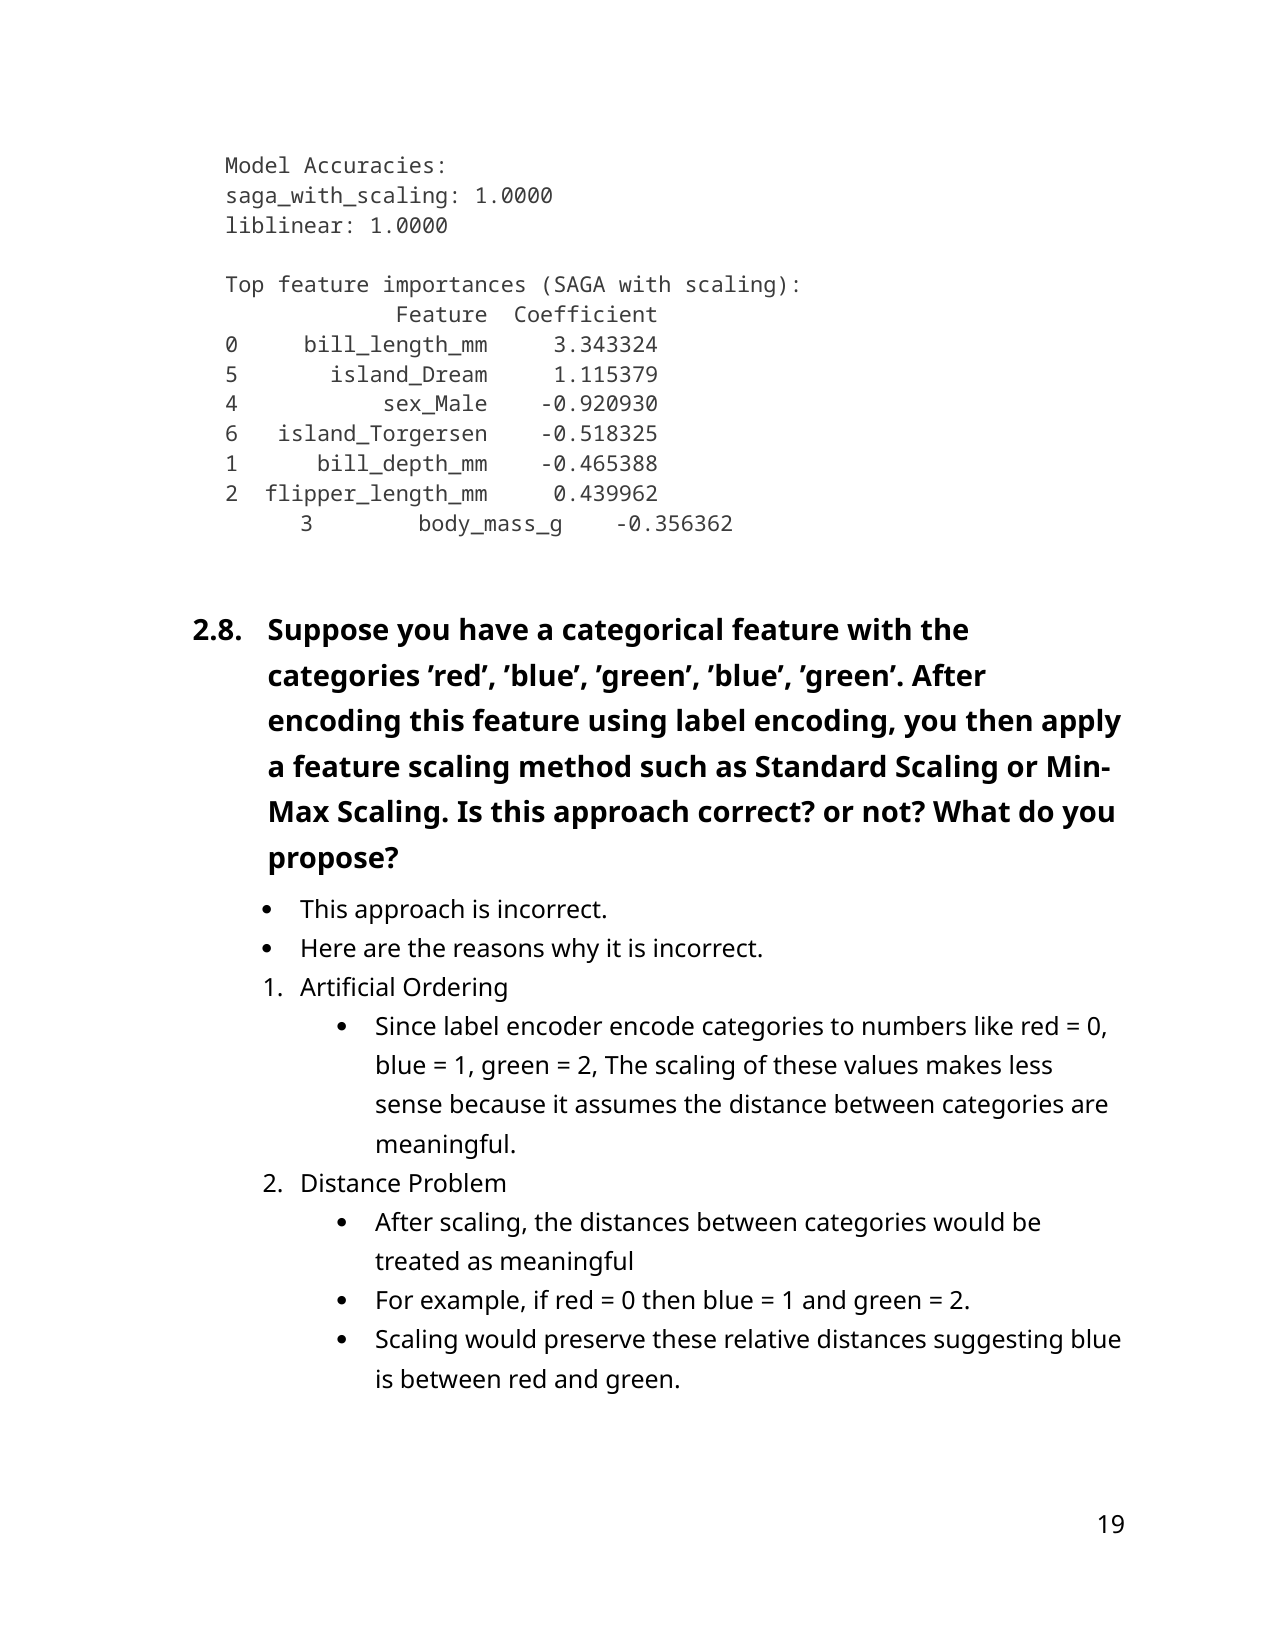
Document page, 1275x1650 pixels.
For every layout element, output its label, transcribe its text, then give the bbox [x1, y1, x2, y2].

text 3 body_mass_g -0.356362 [225, 507, 1125, 537]
text saga_with_scaling: 1.0000 [225, 180, 1125, 209]
text 2 flipper_length_mm 0.439962 [225, 478, 1125, 507]
list Artificial Ordering [262, 969, 1125, 1004]
text 5 island_Dream 1.115379 [225, 358, 1125, 388]
text liblinear: 1.0000 [225, 209, 1125, 239]
text 0 bill_length_mm 3.343324 [225, 329, 1125, 358]
subtitle Suppose you have a categorical feature with the categories ’red’, ’blue’, ’green’, ’blue’, ’green’. After encoding this feature using label encoding, you then apply a feature scaling method such as Standard Scaling or Min-Max Scaling. Is this approach correct? or not? What do you propose? [192, 609, 1125, 877]
list Scaling would preserve these relative distances suggesting blue is between red and green. [337, 1322, 1125, 1395]
list This approach is incorrect. [262, 891, 1125, 925]
list After scaling, the distances between categories would be treated as meaningful [337, 1204, 1125, 1278]
text 6 island_Torgersen -0.518325 [225, 418, 1125, 448]
text 4 sex_Male -0.920930 [225, 388, 1125, 418]
list Here are the reasons why it is incorrect. [262, 930, 1125, 964]
list Distance Problem [262, 1165, 1125, 1199]
text Feature Coefficient [225, 299, 1125, 329]
text 1 bill_depth_mm -0.465388 [225, 448, 1125, 478]
text Top feature importances (SAGA with scaling): [225, 269, 1125, 299]
list For example, if red = 0 then blue = 1 and green = 2. [337, 1283, 1125, 1317]
text Model Accuracies: [225, 150, 1125, 180]
